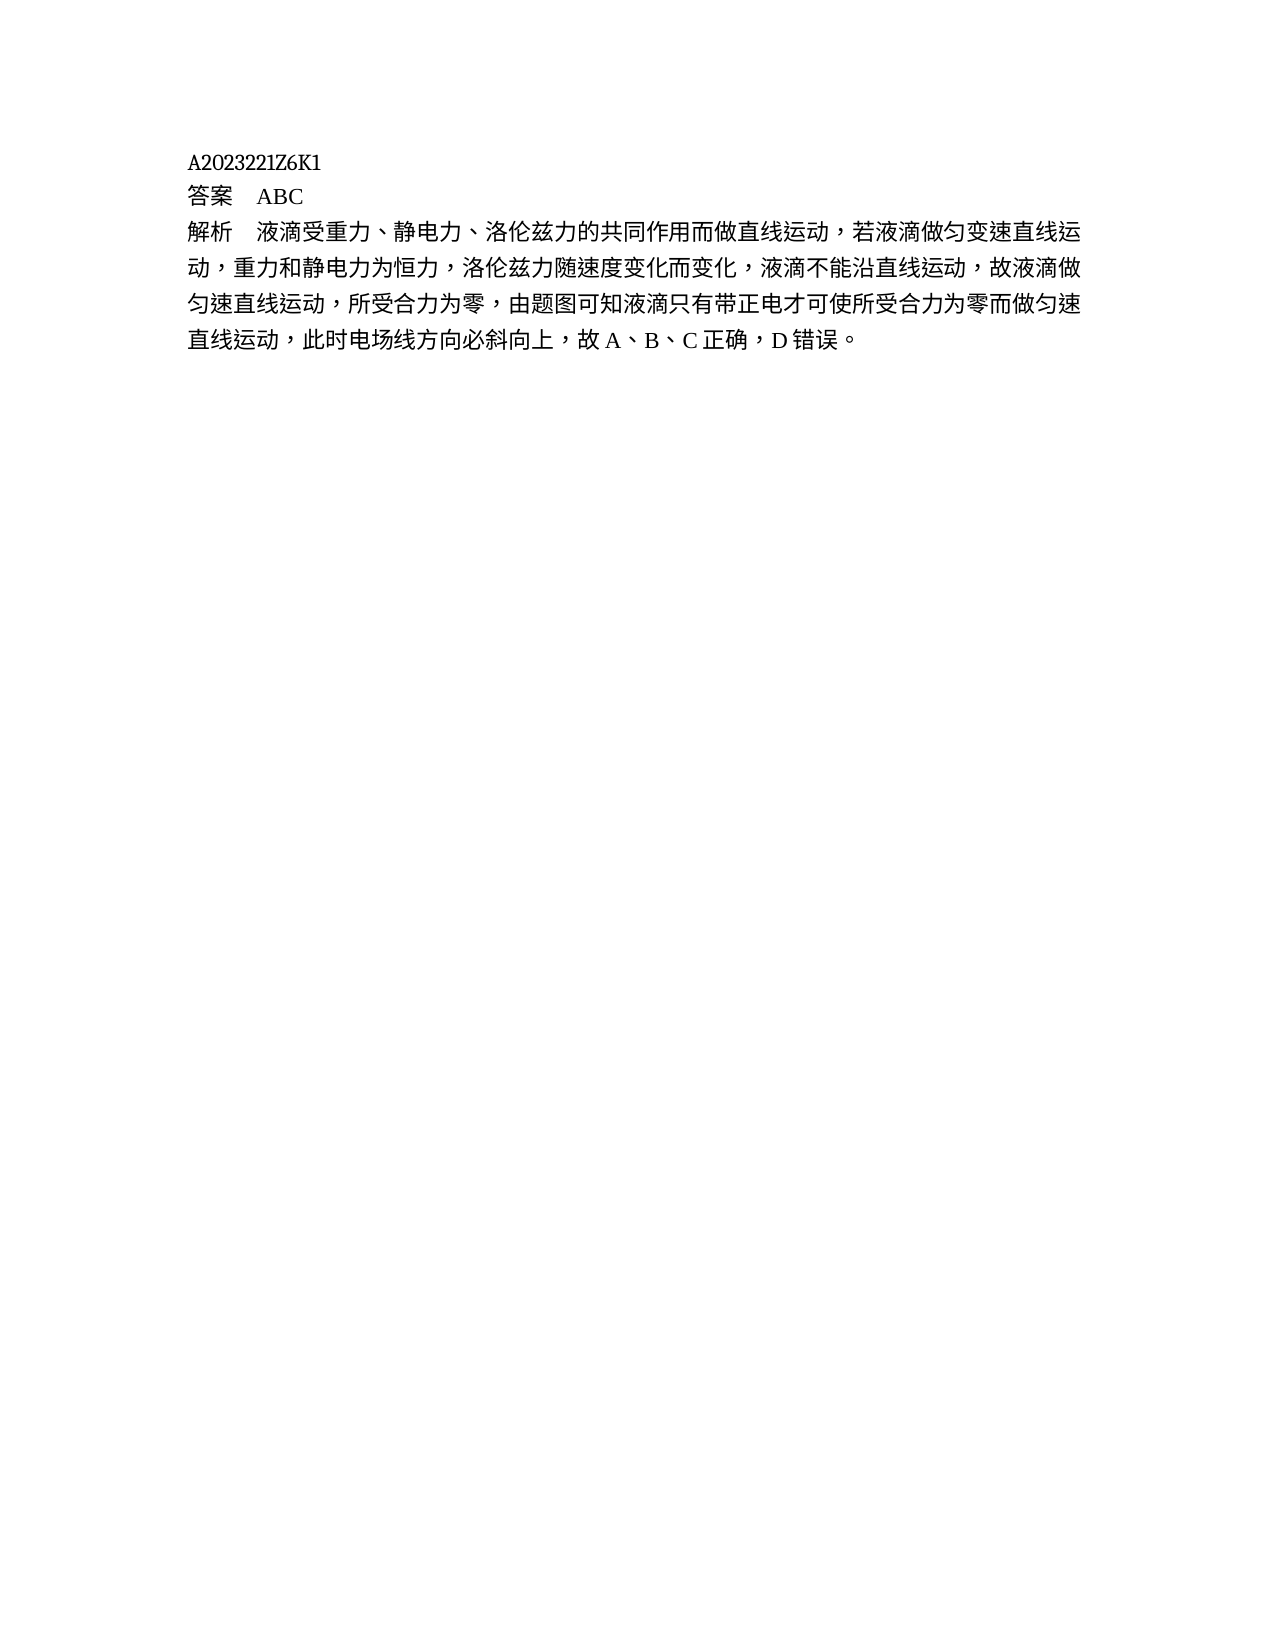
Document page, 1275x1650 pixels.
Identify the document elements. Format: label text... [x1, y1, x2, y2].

text A2023221Z6K1 [187, 150, 1087, 176]
text 解析 液滴受重力、静电力、洛伦兹力的共同作用而做直线运动，若液滴做匀变速直线运动，重力和静电力为恒力，洛伦兹力随速度变化而变化，液滴不能沿直线运动，故液滴做匀速直线运动，所受合力为零，由题图可知液滴只有带正电才可使所受合力为零而做匀速直线运动，此时电场线方向必斜向上，故A、B、C正确，D错误。 [187, 216, 1087, 355]
text 答案 ABC [187, 180, 1087, 211]
